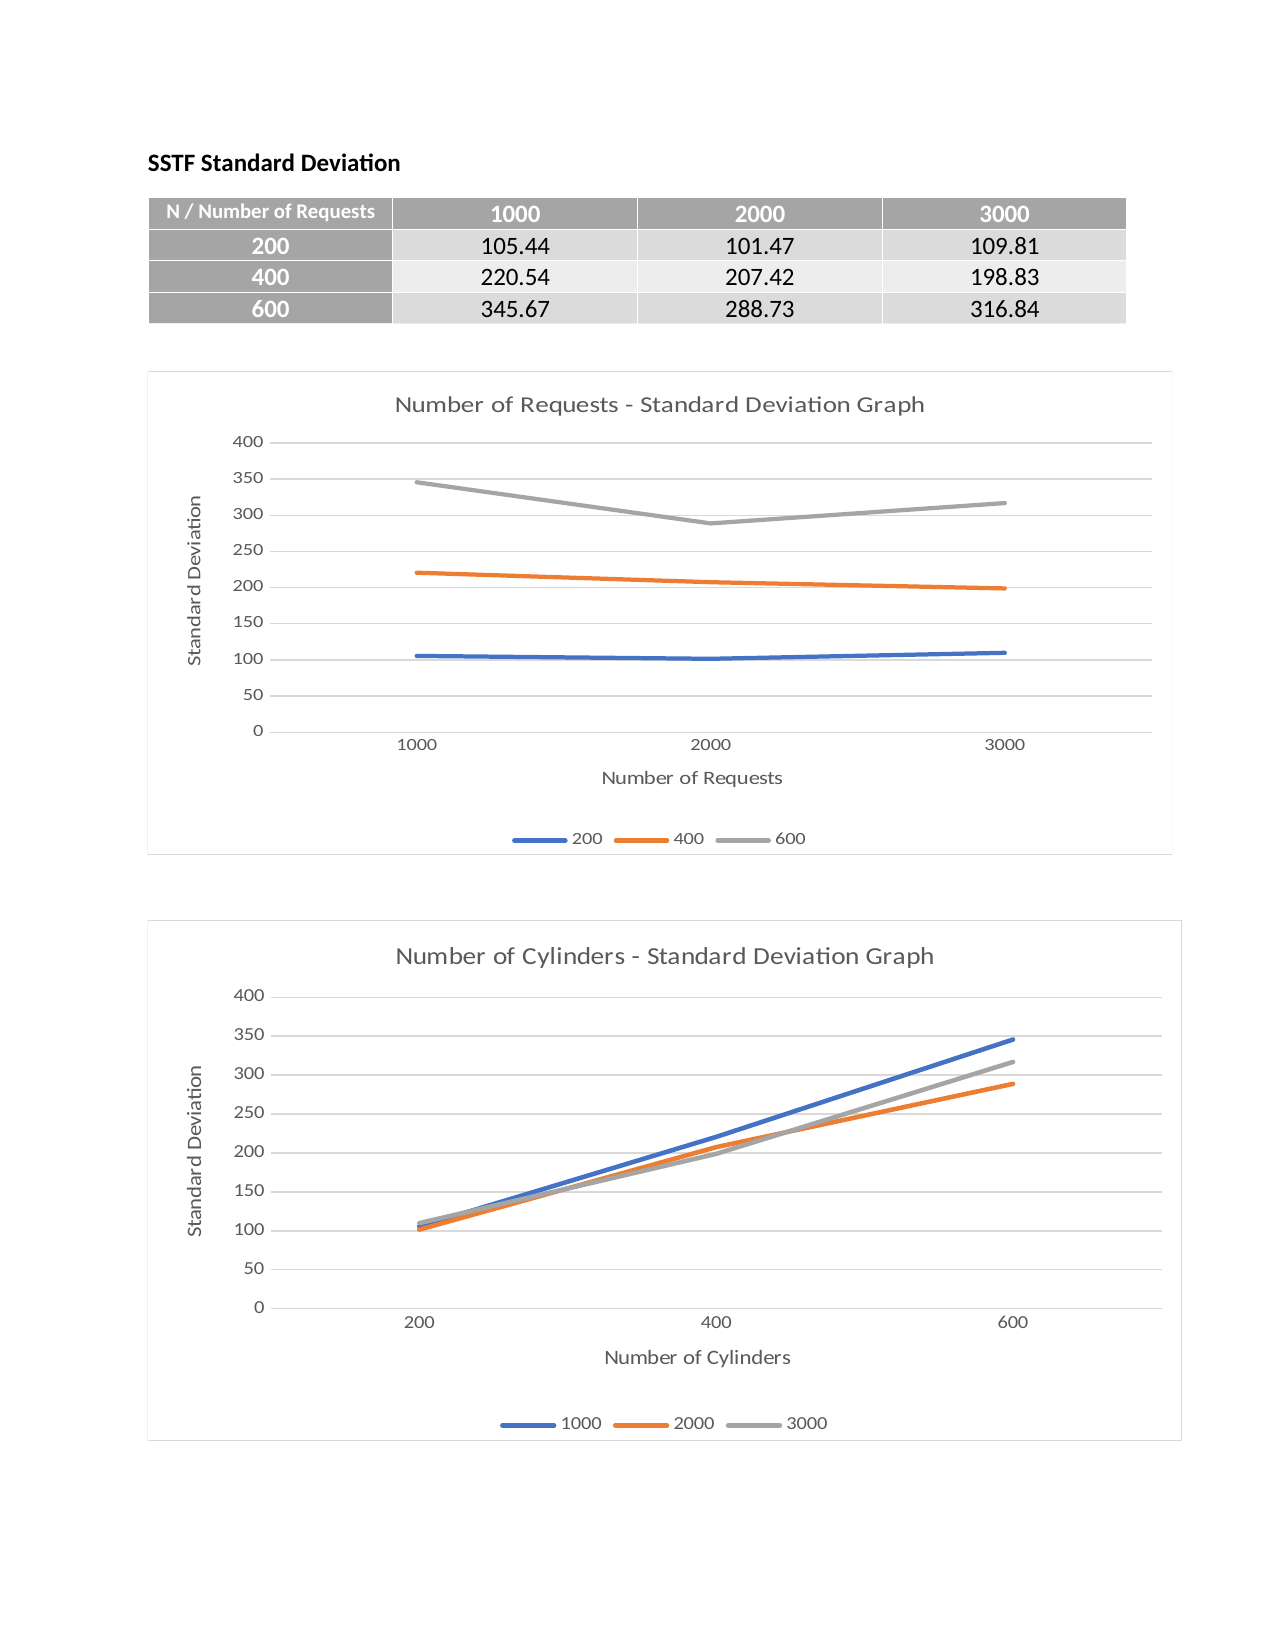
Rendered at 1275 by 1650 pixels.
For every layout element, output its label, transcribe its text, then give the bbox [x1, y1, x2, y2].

text SSTF Standard Deviation [148, 148, 1127, 178]
table_cell 207.42 [638, 261, 882, 292]
table_cell 198.83 [883, 261, 1126, 292]
table_cell 101.47 [638, 230, 882, 260]
table_header N / Number of Requests [149, 198, 392, 229]
table_cell 400 [149, 261, 392, 292]
table_cell 345.67 [393, 293, 637, 323]
table_cell 200 [149, 230, 392, 260]
table_header 3000 [883, 198, 1126, 229]
table_cell 109.81 [883, 230, 1126, 260]
table_header 2000 [638, 198, 882, 229]
table_cell 316.84 [883, 293, 1126, 323]
table_header 1000 [393, 198, 637, 229]
table_cell 220.54 [393, 261, 637, 292]
table_cell 288.73 [638, 293, 882, 323]
table_cell 105.44 [393, 230, 637, 260]
table_cell 600 [149, 293, 392, 323]
